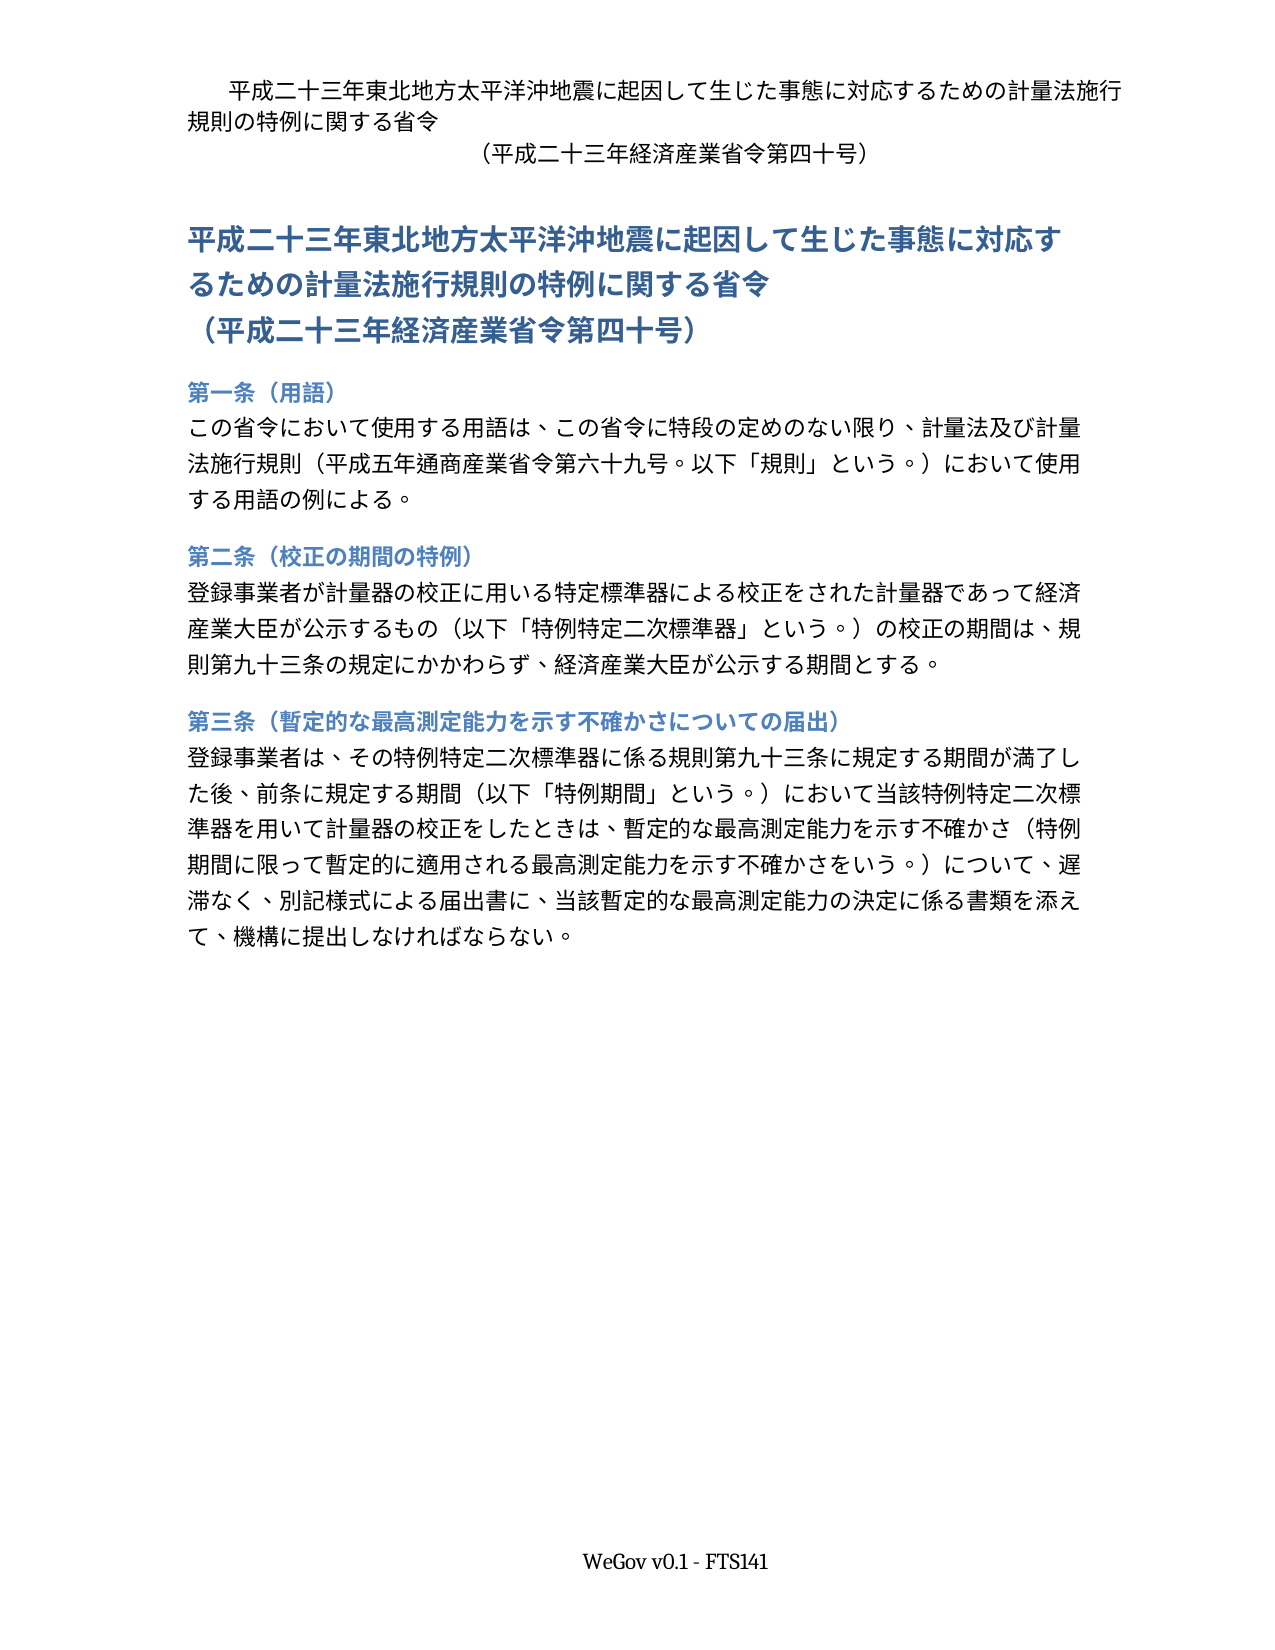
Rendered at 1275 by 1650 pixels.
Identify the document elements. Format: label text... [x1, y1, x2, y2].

subtitle 平成二十三年東北地方太平洋沖地震に起因して生じた事態に対応するための計量法施行規則の特例に関する省令 （平成二十三年経済産業省令第四十号） [187, 219, 1087, 350]
subtitle 第二条（校正の期間の特例） [187, 541, 1087, 572]
text 登録事業者が計量器の校正に用いる特定標準器による校正をされた計量器であって経済産業大臣が公示するもの（以下「特例特定二次標準器」という。）の校正の期間は、規則第九十三条の規定にかかわらず、経済産業大臣が公示する期間とする。 [187, 577, 1087, 680]
subtitle 第三条（暫定的な最高測定能力を示す不確かさについての届出） [187, 706, 1087, 737]
text この省令において使用する用語は、この省令に特段の定めのない限り、計量法及び計量法施行規則（平成五年通商産業省令第六十九号。以下「規則」という。）において使用する用語の例による。 [187, 412, 1087, 516]
text 登録事業者は、その特例特定二次標準器に係る規則第九十三条に規定する期間が満了した後、前条に規定する期間（以下「特例期間」という。）において当該特例特定二次標準器を用いて計量器の校正をしたときは、暫定的な最高測定能力を示す不確かさ（特例期間に限って暫定的に適用される最高測定能力を示す不確かさをいう。）について、遅滞なく、別記様式による届出書に、当該暫定的な最高測定能力の決定に係る書類を添えて、機構に提出しなければならない。 [187, 742, 1087, 952]
subtitle 第一条（用語） [187, 376, 1087, 408]
